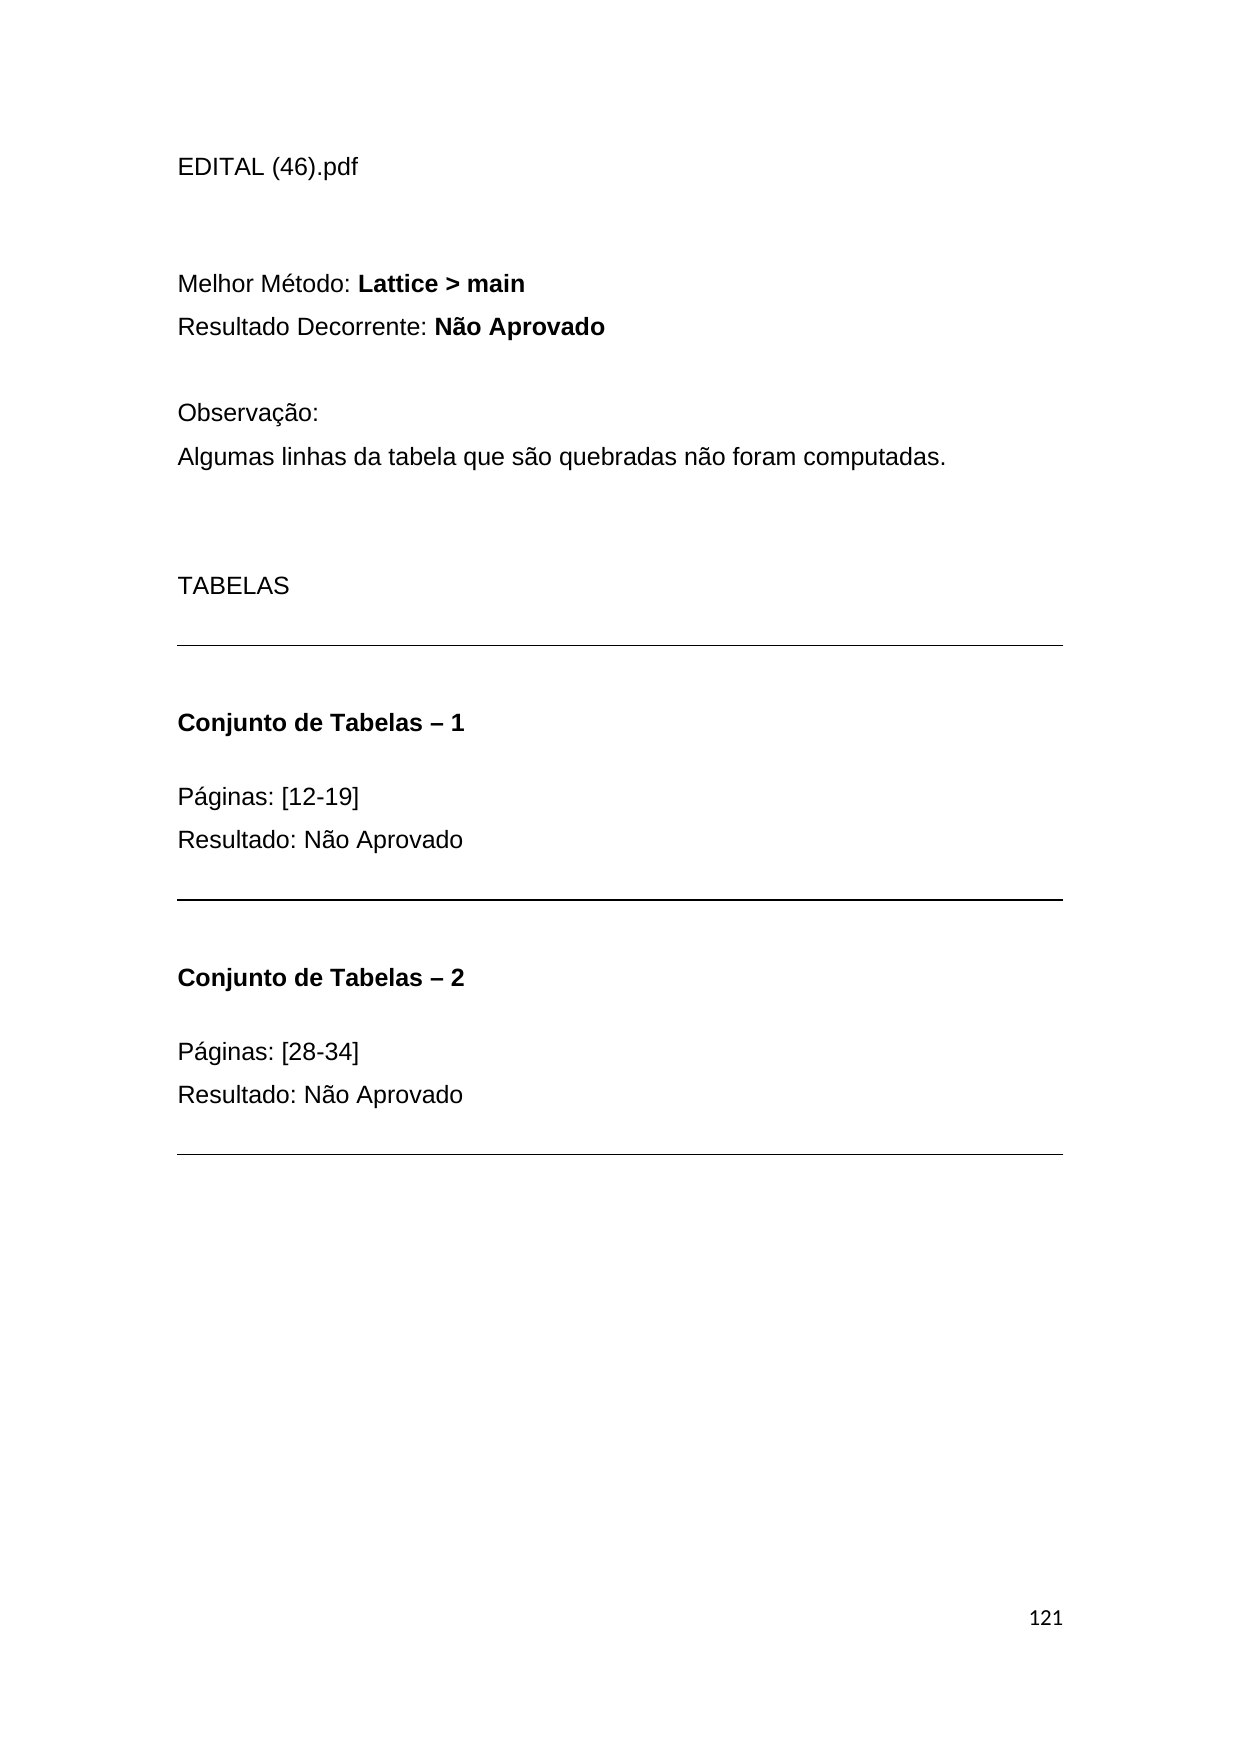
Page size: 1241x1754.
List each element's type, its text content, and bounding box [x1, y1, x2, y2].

text Páginas: [12-19] [177, 782, 1063, 811]
text Páginas: [28-34] [177, 1037, 1063, 1066]
text TABELAS [177, 571, 1063, 600]
subtitle EDITAL (46).pdf [177, 152, 1063, 181]
text Melhor Método: Lattice > main [177, 269, 1063, 298]
text Algumas linhas da tabela que são quebradas não foram computadas. [177, 442, 1063, 470]
subtitle Conjunto de Tabelas – 1 [177, 708, 1063, 737]
subtitle Conjunto de Tabelas – 2 [177, 963, 1063, 991]
text Resultado Decorrente: Não Aprovado [177, 312, 1063, 341]
text Resultado: Não Aprovado [177, 825, 1063, 854]
text Observação: [177, 398, 1063, 427]
text Resultado: Não Aprovado [177, 1080, 1063, 1109]
